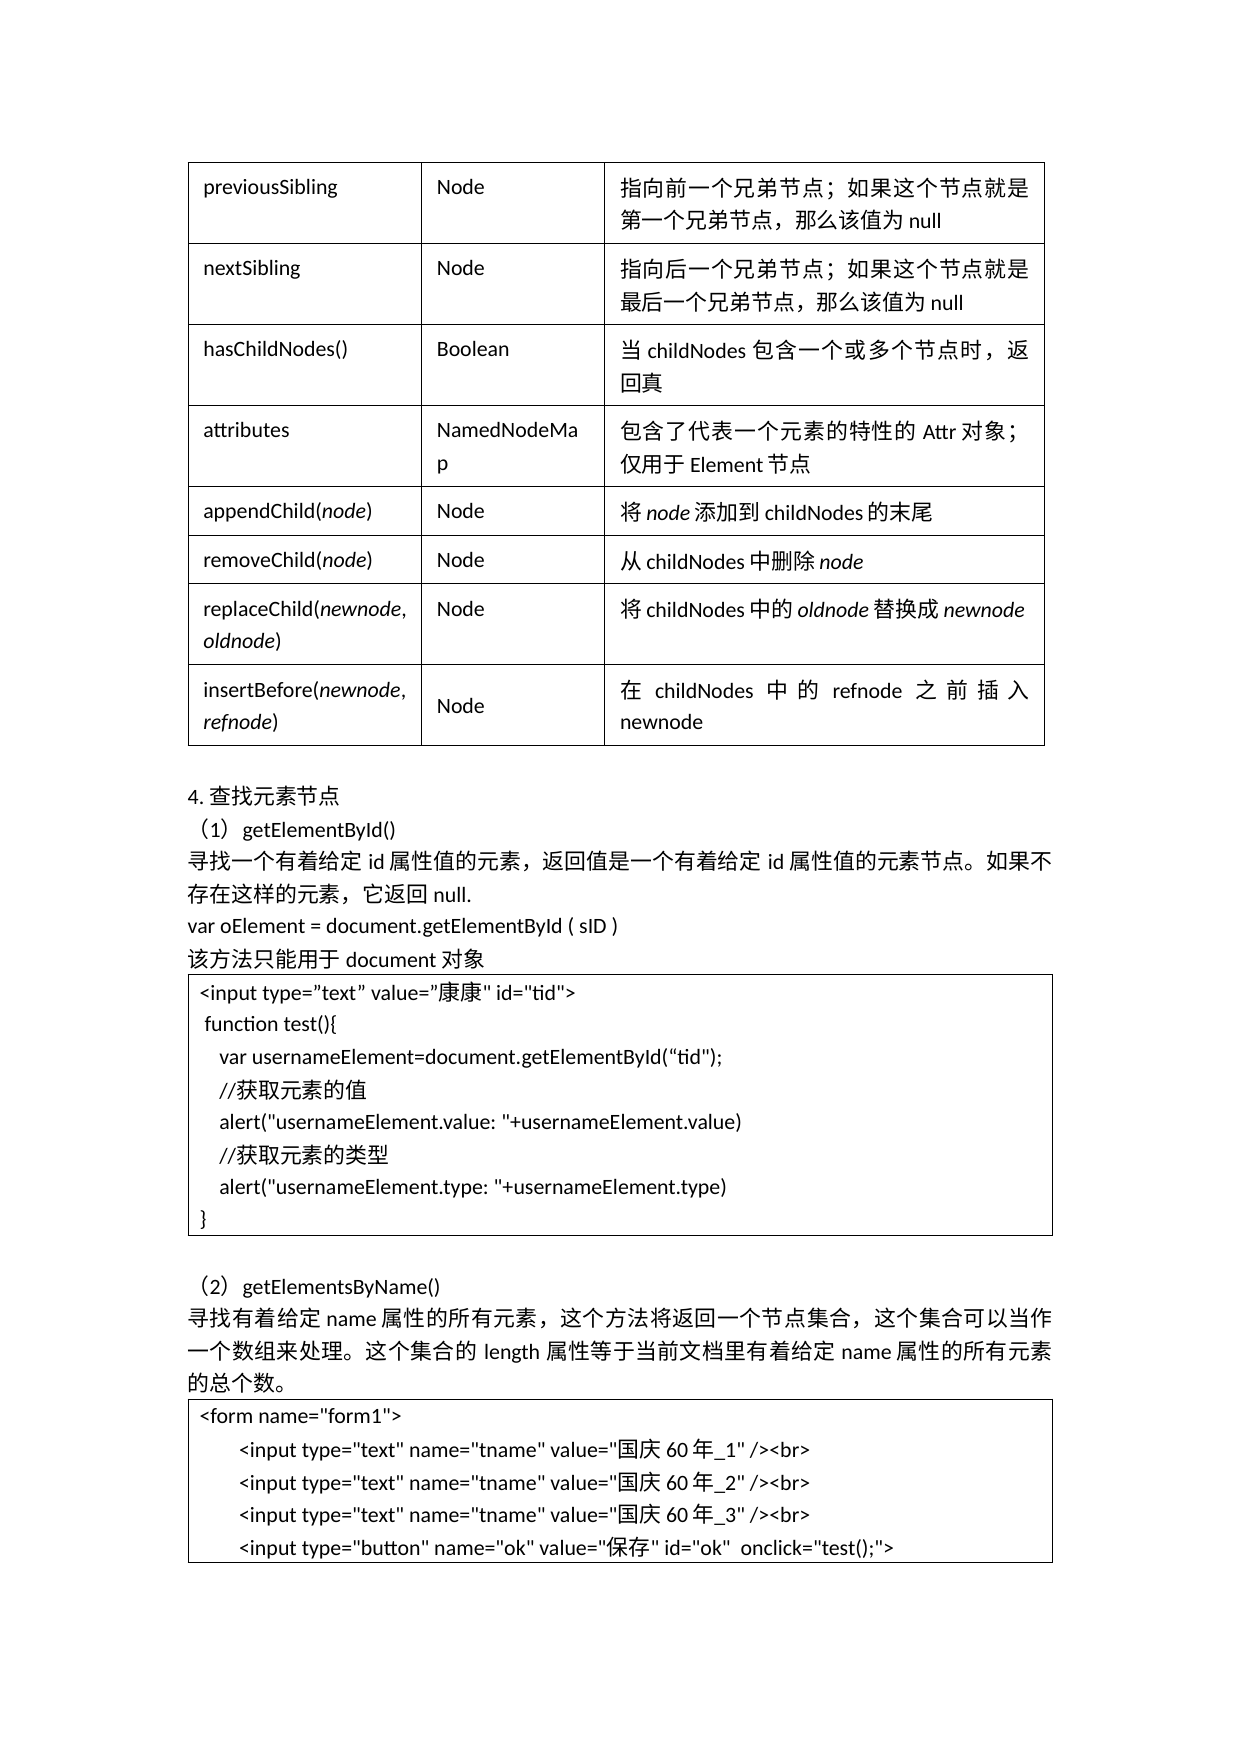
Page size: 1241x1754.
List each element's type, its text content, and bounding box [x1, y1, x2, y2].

table_cell insertBefore(newnode, refnode) [189, 665, 421, 745]
table_cell Node [422, 665, 604, 745]
table_cell hasChildNodes() [189, 325, 421, 405]
table_cell 将node添加到childNodes的末尾 [605, 487, 1044, 535]
table_cell Node [422, 584, 604, 664]
table_cell removeChild(node) [189, 536, 421, 583]
table_cell NamedNodeMap [422, 406, 604, 486]
table_cell 在childNodes中的refnode之前插入newnode [605, 665, 1044, 745]
text 寻找有着给定name属性的所有元素，这个方法将返回一个节点集合，这个集合可以当作一个数组来处理。这个集合的 length 属性等于当前文档里有着给定name属性的所有元素的总个数。 [187, 1301, 1053, 1398]
table_cell Boolean [422, 325, 604, 405]
table_cell Node [422, 163, 604, 243]
table_cell 从childNodes中删除node [605, 536, 1044, 583]
table_cell 将childNodes中的oldnode替换成newnode [605, 584, 1044, 664]
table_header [189, 1400, 1052, 1562]
table_cell 指向后一个兄弟节点；如果这个节点就是最后一个兄弟节点，那么该值为null [605, 244, 1044, 324]
table_cell 当childNodes包含一个或多个节点时，返回真 [605, 325, 1044, 405]
table_cell previousSibling [189, 163, 421, 243]
table_header <input type=”text” value=”康康" id="tid"> function test(){ var usernameElement=document.getElementById(“tid"); //获取元素的值 alert("usernameElement.value: "+usernameElement.value) //获取元素的类型 alert("usernameElement.type: "+usernameElement.type) } [189, 975, 1052, 1235]
table_cell Node [422, 536, 604, 583]
text （1）getElementById() [187, 811, 1053, 844]
table_cell attributes [189, 406, 421, 486]
table_cell 指向前一个兄弟节点；如果这个节点就是第一个兄弟节点，那么该值为null [605, 163, 1044, 243]
text 寻找一个有着给定 id 属性值的元素，返回值是一个有着给定 id 属性值的元素节点。如果不存在这样的元素，它返回 null. [187, 844, 1053, 909]
text （2）getElementsByName() [187, 1268, 1053, 1301]
table_cell replaceChild(newnode, oldnode) [189, 584, 421, 664]
text 4. 查找元素节点 [187, 779, 1053, 811]
table_cell nextSibling [189, 244, 421, 324]
text 该方法只能用于 document 对象 [187, 941, 1053, 974]
table_cell appendChild(node) [189, 487, 421, 535]
table_cell Node [422, 244, 604, 324]
table_cell 包含了代表一个元素的特性的Attr对象；仅用于Element节点 [605, 406, 1044, 486]
text var oElement = document.getElementById ( sID ) [187, 909, 1053, 941]
table_cell Node [422, 487, 604, 535]
